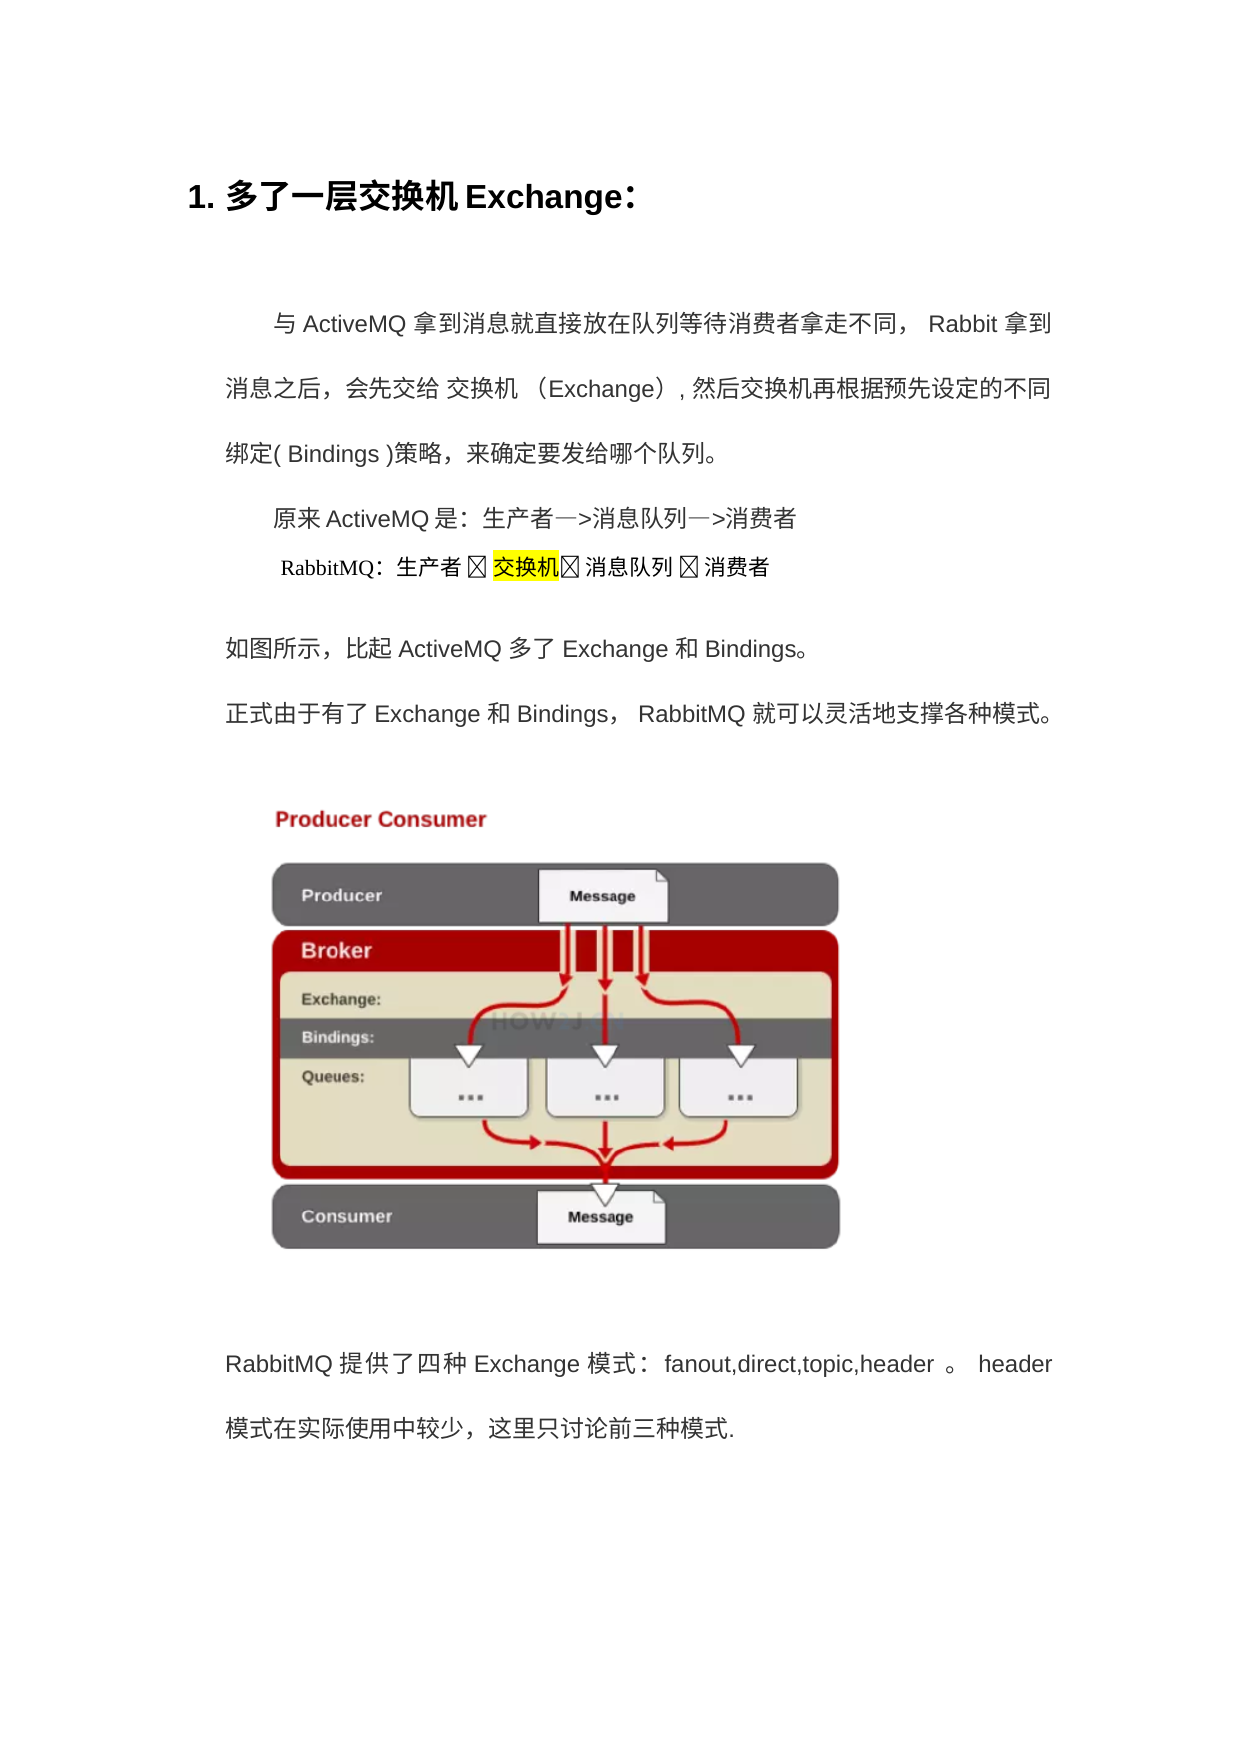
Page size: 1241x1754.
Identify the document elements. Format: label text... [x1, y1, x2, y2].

list 与 ActiveMQ 拿到消息就直接放在队列等待消费者拿走不同， Rabbit 拿到消息之后，会先交给 交换机 （Exchange）, 然后交换机再根据预先设定的不同绑定( Bindings )策略，来确定要发给哪个队列。 [225, 289, 1053, 484]
picture [225, 776, 949, 1274]
list 如图所示，比起 ActiveMQ 多了 Exchange 和 Bindings。 正式由于有了 Exchange 和 Bindings， RabbitMQ 就可以灵活地支撑各种模式。 [225, 614, 1053, 744]
list RabbitMQ提供了四种Exchange模式：fanout,direct,topic,header 。 header模式在实际使用中较少，这里只讨论前三种模式. [225, 1329, 1053, 1459]
subtitle 多了一层交换机Exchange： [187, 162, 1053, 227]
list 原来ActiveMQ是：生产者—>消息队列—>消费者 [225, 484, 1053, 549]
list RabbitMQ：生产者 交换机 消息队列 消费者 [225, 549, 1053, 582]
